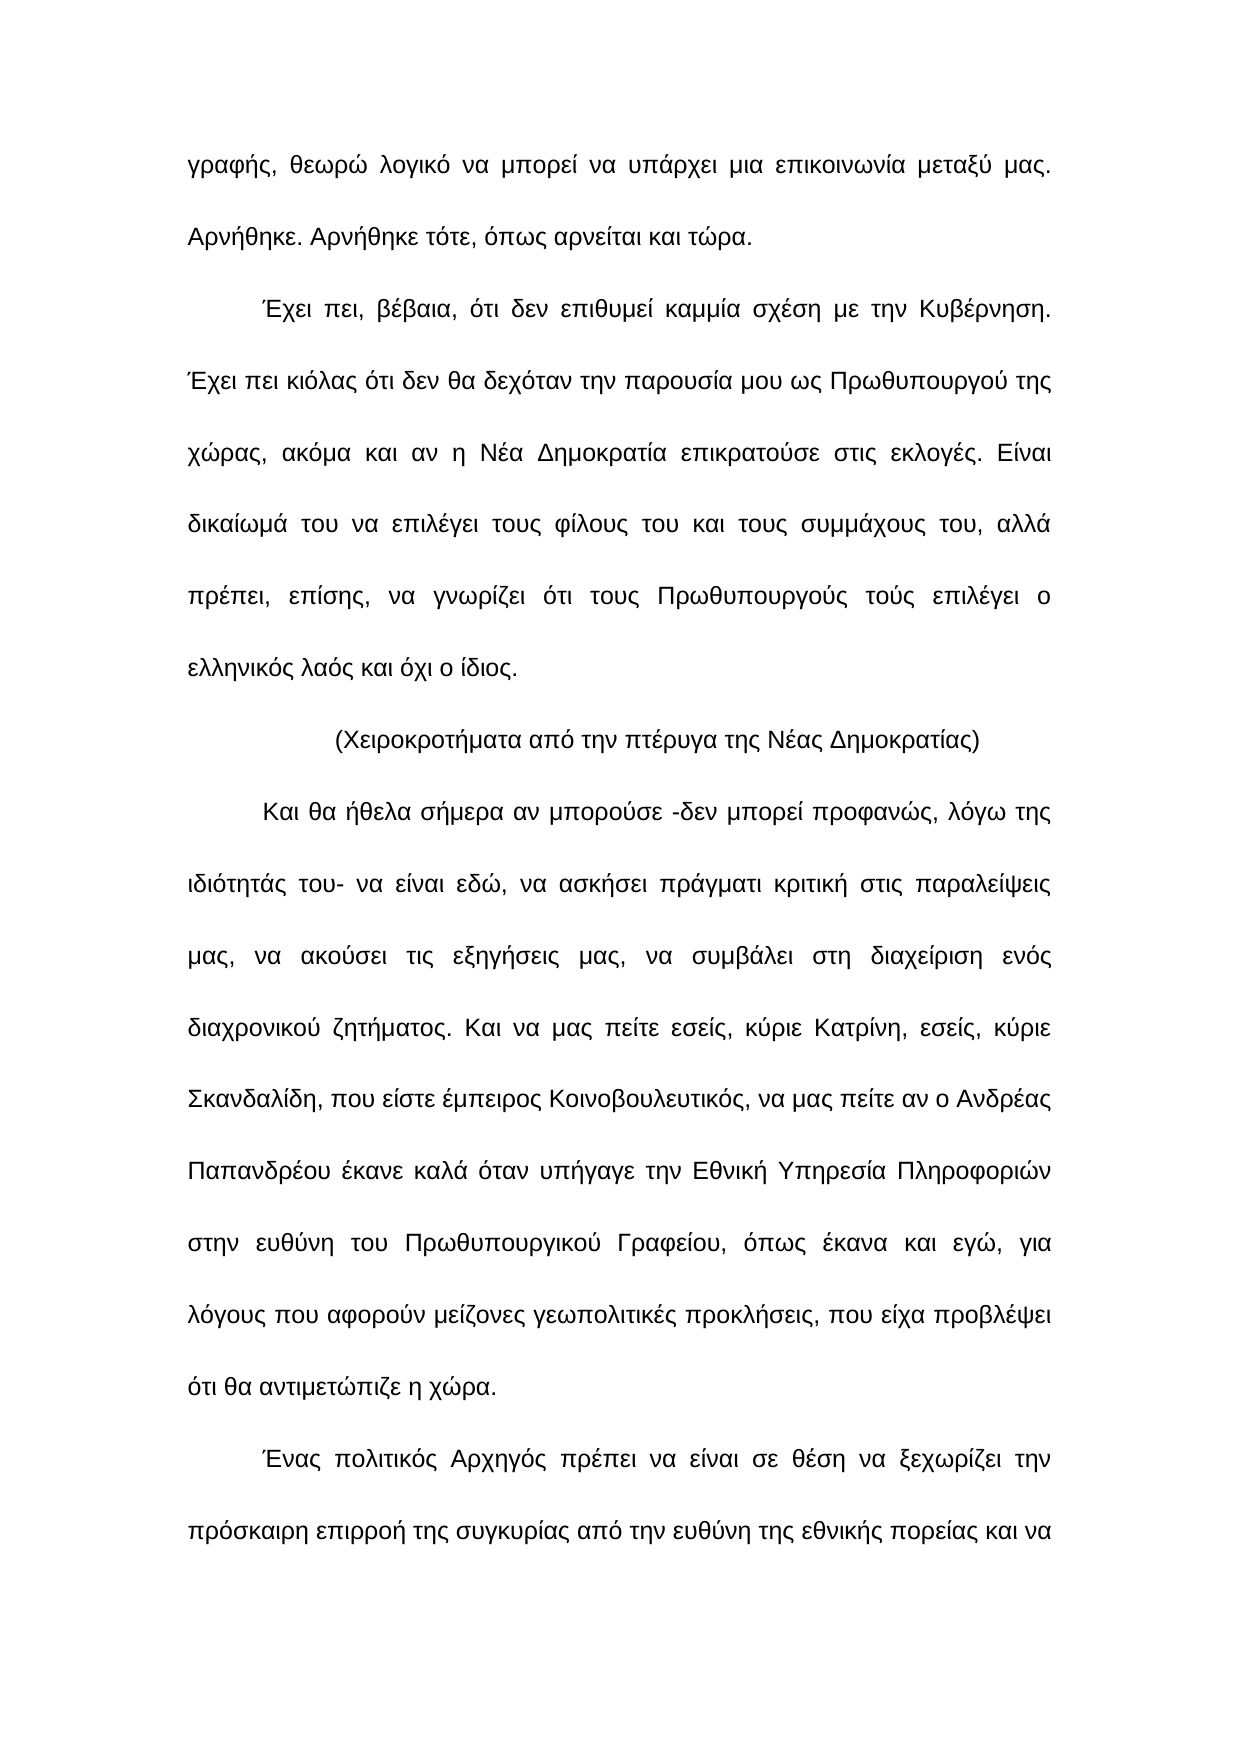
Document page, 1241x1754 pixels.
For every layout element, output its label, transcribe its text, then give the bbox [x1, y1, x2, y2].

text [187, 1444, 1053, 1544]
text Και θα ήθελα σήμερα αν μπορούσε -δεν μπορεί προφανώς, λόγω της ιδιότητάς του- να είναι εδώ, να ασκήσει πράγματι κριτική στις παραλείψεις μας, να ακούσει τις εξηγήσεις μας, να συμβάλει στη διαχείριση ενός διαχρονικού ζητήματος. Και να μας πείτε εσείς, κύριε Κατρίνη, εσείς, κύριε Σκανδαλίδη, που είστε έμπειρος Κοινοβουλευτικός, να μας πείτε αν ο Ανδρέας Παπανδρέου έκανε καλά όταν υπήγαγε την Εθνική Υπηρεσία Πληροφοριών στην ευθύνη του Πρωθυπουργικού Γραφείου, όπως έκανα και εγώ, για λόγους που αφορούν μείζονες γεωπολιτικές προκλήσεις, που είχα προβλέψει ότι θα αντιμετώπιζε η χώρα. [187, 797, 1053, 1401]
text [187, 150, 1053, 251]
text Έχει πει, βέβαια, ότι δεν επιθυμεί καμμία σχέση με την Κυβέρνηση. Έχει πει κιόλας ότι δεν θα δεχόταν την παρουσία μου ως Πρωθυπουργού της χώρας, ακόμα και αν η Νέα Δημοκρατία επικρατούσε στις εκλογές. Είναι δικαίωμά του να επιλέγει τους φίλους του και τους συμμάχους του, αλλά πρέπει, επίσης, να γνωρίζει ότι τους Πρωθυπουργούς τούς επιλέγει ο ελληνικός λαός και όχι ο ίδιος. [187, 294, 1053, 682]
text (Χειροκροτήματα από την πτέρυγα της Νέας Δημοκρατίας) [187, 725, 1053, 754]
